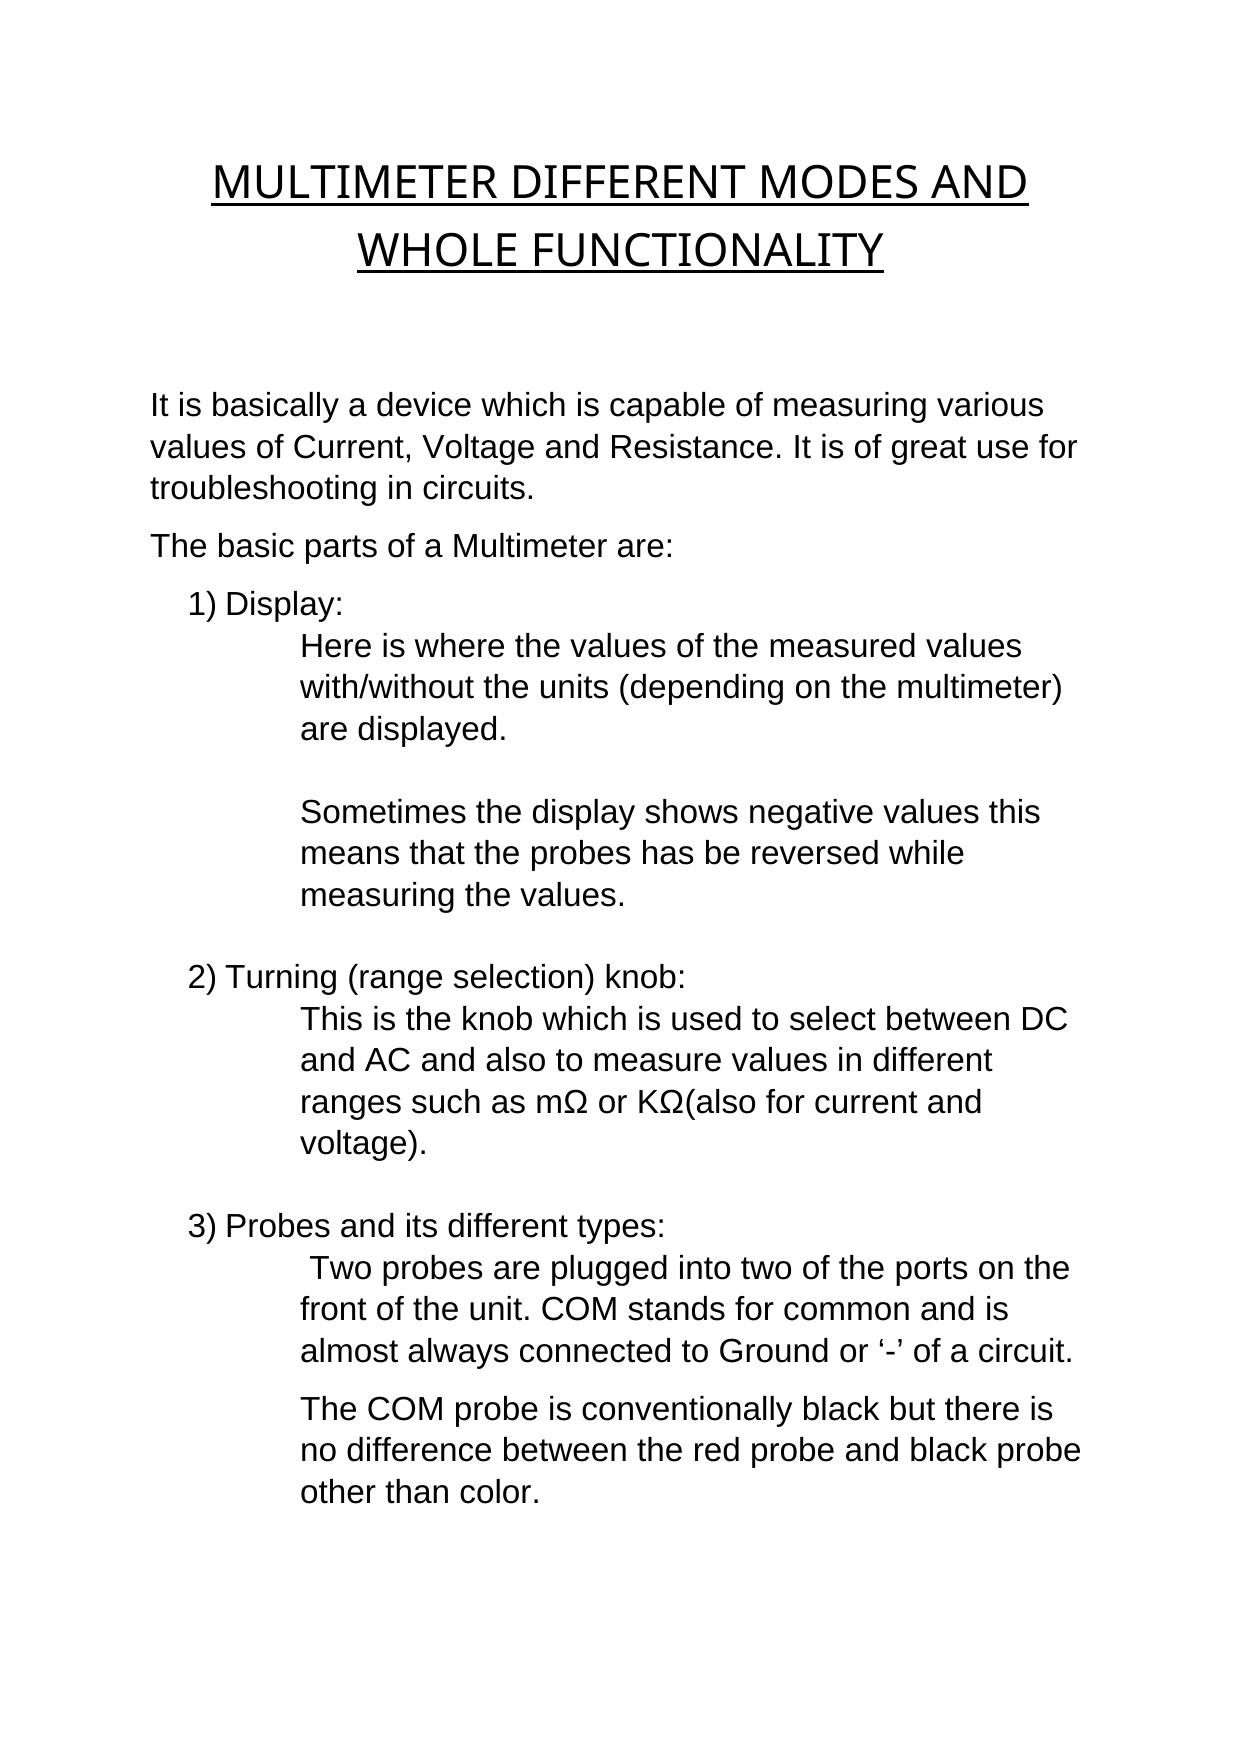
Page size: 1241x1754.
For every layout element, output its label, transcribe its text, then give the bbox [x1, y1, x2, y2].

list Sometimes the display shows negative values this means that the probes has be reversed while measuring the values. [300, 792, 1090, 913]
text The COM probe is conventionally black but there is no difference between the red probe and black probe other than color. [300, 1389, 1090, 1510]
list Probes and its different types: [187, 1206, 1090, 1245]
list Turning (range selection) knob: [187, 957, 1090, 996]
text MULTIMETER DIFFERENT MODES AND WHOLE FUNCTIONALITY [150, 150, 1090, 280]
list Here is where the values of the measured values with/without the units (depending on the multimeter) are displayed. [300, 626, 1090, 747]
text It is basically a device which is capable of measuring various values of Current, Voltage and Resistance. It is of great use for troubleshooting in circuits. [150, 385, 1090, 507]
list This is the knob which is used to select between DC and AC and also to measure values in different ranges such as mΩ or KΩ(also for current and voltage). [300, 999, 1090, 1162]
list Two probes are plugged into two of the ports on the front of the unit. COM stands for common and is almost always connected to Ground or ‘-’ of a circuit. [300, 1248, 1090, 1369]
list Display: [187, 584, 1090, 623]
text The basic parts of a Multimeter are: [150, 526, 1090, 565]
